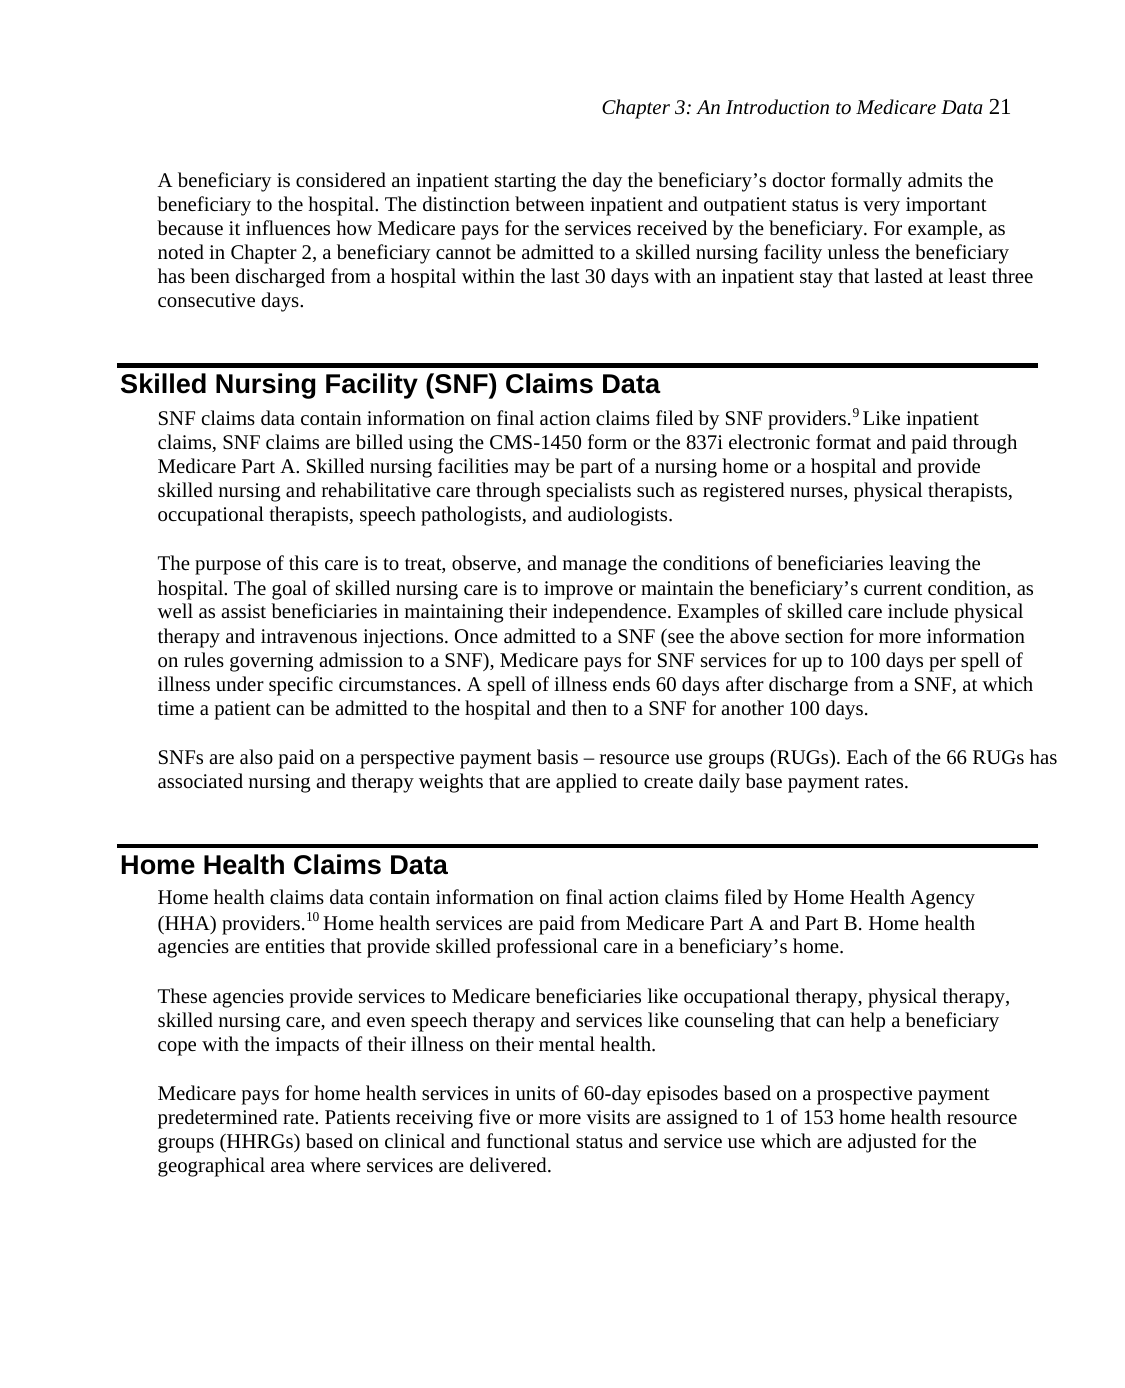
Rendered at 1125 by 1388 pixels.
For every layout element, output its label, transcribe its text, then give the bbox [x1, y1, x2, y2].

text SNF claims data contain information on final action claims filed by SNF providers.9 Like inpatient claims, SNF claims are billed using the CMS-1450 form or the 837i electronic format and paid through Medicare Part A. Skilled nursing facilities may be part of a nursing home or a hospital and provide skilled nursing and rehabilitative care through specialists such as registered nurses, physical therapists, occupational therapists, speech pathologists, and audiologists. [157, 404, 1020, 526]
text These agencies provide services to Medicare beneficiaries like occupational therapy, physical therapy, skilled nursing care, and even speech therapy and services like counseling that can help a beneficiary cope with the impacts of their illness on their mental health. [157, 984, 1013, 1056]
text Medicare pays for home health services in units of 60-day episodes based on a prospective payment predetermined rate. Patients receiving five or more visits are assigned to 1 of 153 home health resource groups (HHRGs) based on clinical and functional status and service use which are adjusted for the geographical area where services are delivered. [157, 1081, 1022, 1177]
text The purpose of this care is to treat, observe, and manage the conditions of beneficiaries leaving the hospital. The goal of skilled nursing care is to improve or maintain the beneficiary’s current condition, as well as assist beneficiaries in maintaining their independence. Examples of skilled care include physical therapy and intravenous injections. Once admitted to a SNF (see the above section for more information on rules governing admission to a SNF), Medicare pays for SNF services for up to 100 days per spell of illness under specific circumstances. A spell of illness ends 60 days after discharge from a SNF, at which time a patient can be admitted to the hospital and then to a SNF for another 100 days. [157, 551, 1037, 720]
text SNFs are also paid on a perspective payment basis – resource use groups (RUGs). Each of the 66 RUGs has associated nursing and therapy weights that are applied to create daily base payment rates. [157, 745, 1077, 793]
subtitle Home Health Claims Data [120, 840, 1077, 880]
text Home health claims data contain information on final action claims filed by Home Health Agency (HHA) providers.10 Home health services are paid from Medicare Part A and Part B. Home health agencies are entities that provide skilled professional care in a beneficiary’s home. [157, 886, 976, 958]
text A beneficiary is considered an inpatient starting the day the beneficiary’s doctor formally admits the beneficiary to the hospital. The distinction between inpatient and outpatient status is very important because it influences how Medicare pays for the services received by the beneficiary. For example, as noted in Chapter 2, a beneficiary cannot be admitted to a skilled nursing facility unless the beneficiary has been discharged from a hospital within the last 30 days with an inpatient stay that lasted at least three consecutive days. [157, 168, 1036, 312]
subtitle Skilled Nursing Facility (SNF) Claims Data [120, 359, 1077, 399]
